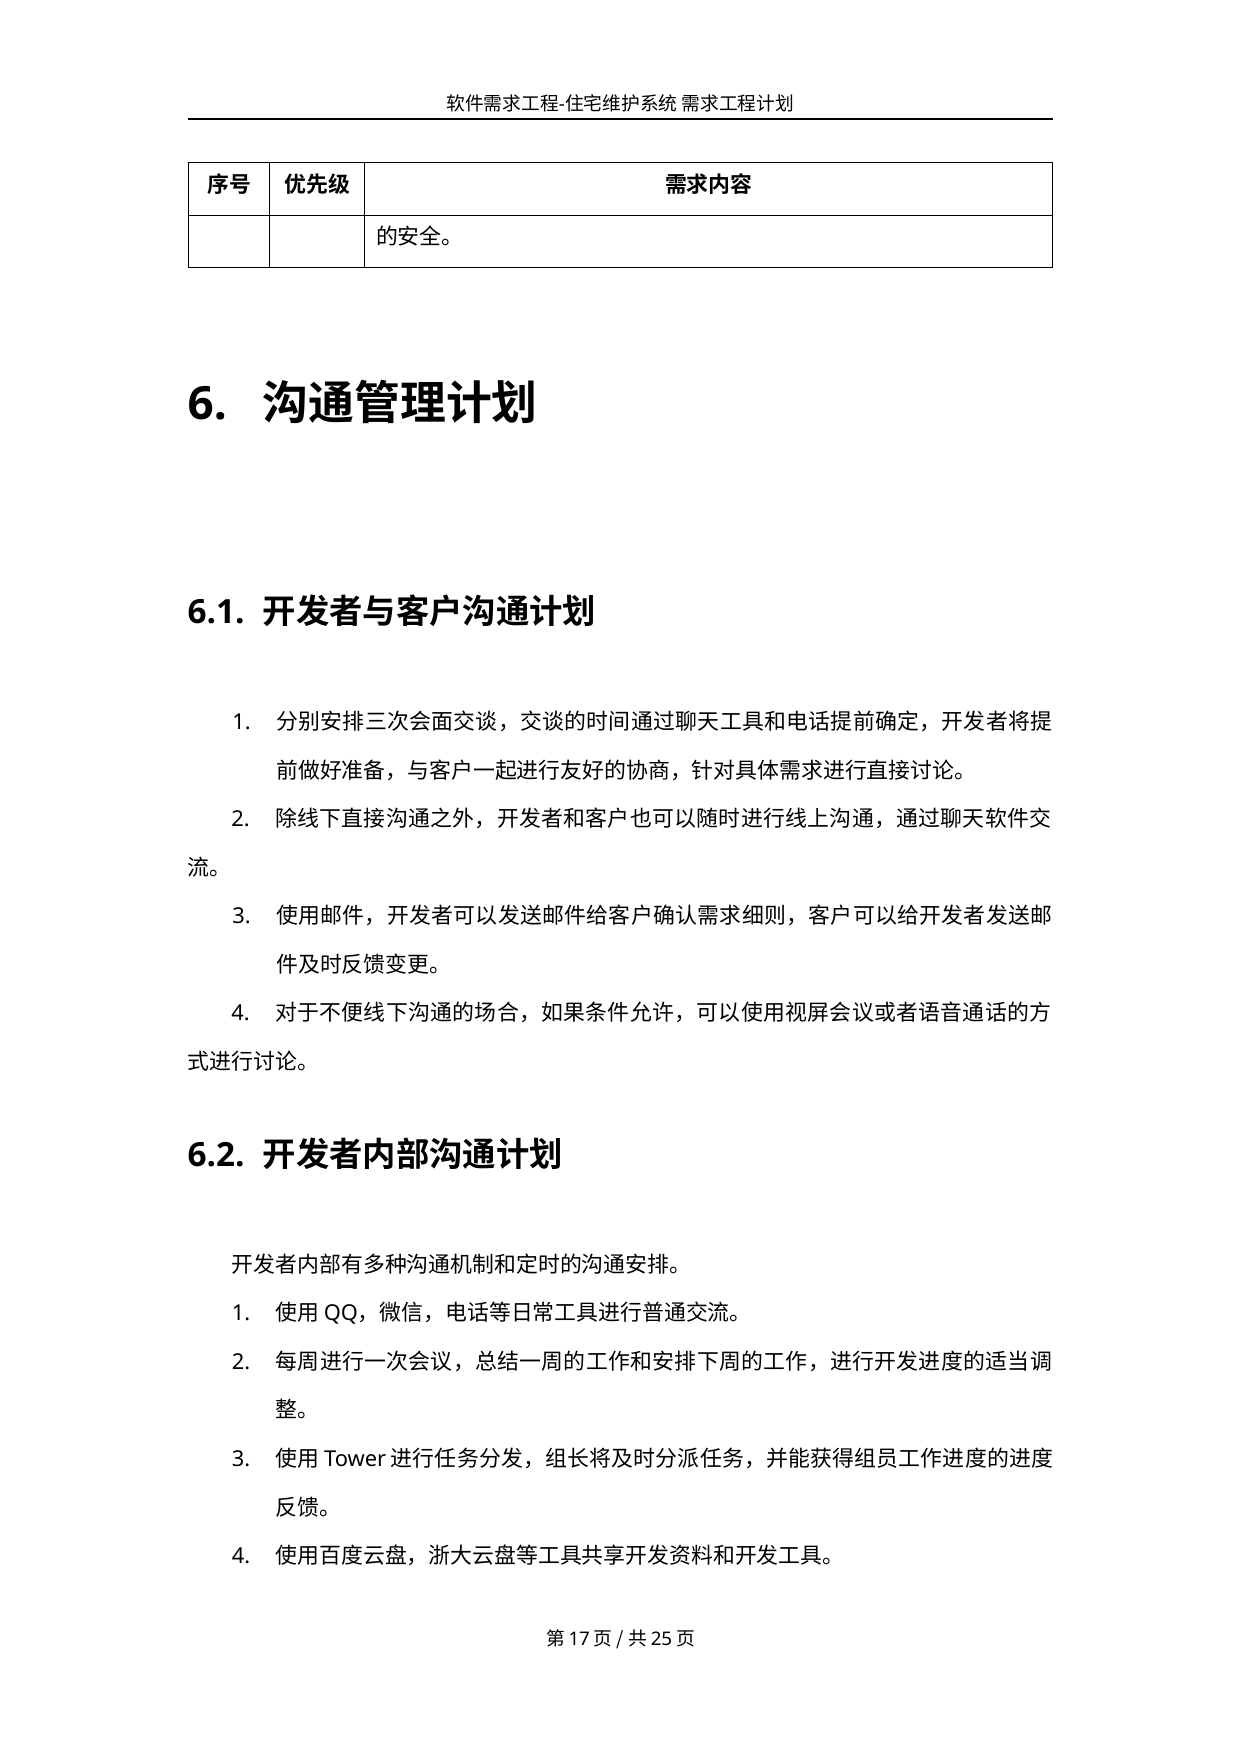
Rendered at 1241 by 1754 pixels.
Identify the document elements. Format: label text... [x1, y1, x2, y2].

text 4. 使用百度云盘，浙大云盘等工具共享开发资料和开发工具。 [232, 1537, 1053, 1570]
table_header 需求内容 [365, 163, 1052, 214]
table_cell 系统要有足够的安全性，可以避免用户信息泄露，保证用户电子钱包的安全。 [365, 216, 1052, 267]
list 开发者与客户沟通计划 [187, 576, 1053, 641]
list 沟通管理计划 [187, 351, 1053, 448]
table_cell 5 [189, 216, 269, 267]
text 1. 分别安排三次会面交谈，交谈的时间通过聊天工具和电话提前确定，开发者将提前做好准备，与客户一起进行友好的协商，针对具体需求进行直接讨论。 [232, 704, 1053, 785]
text 3. 使用邮件，开发者可以发送邮件给客户确认需求细则，客户可以给开发者发送邮件及时反馈变更。 [232, 898, 1053, 979]
text 1. 使用QQ，微信，电话等日常工具进行普通交流。 [232, 1295, 1053, 1327]
text 2. 除线下直接沟通之外，开发者和客户也可以随时进行线上沟通，通过聊天软件交流。 [187, 801, 1053, 882]
table_header 优先级 [270, 163, 364, 214]
table_header 序号 [189, 163, 269, 214]
text 3. 使用Tower进行任务分发，组长将及时分派任务，并能获得组员工作进度的进度反馈。 [232, 1440, 1053, 1522]
text 开发者内部有多种沟通机制和定时的沟通安排。 [232, 1247, 1053, 1279]
table_cell 中 [270, 216, 364, 267]
text 2. 每周进行一次会议，总结一周的工作和安排下周的工作，进行开发进度的适当调整。 [232, 1343, 1053, 1424]
list 开发者内部沟通计划 [187, 1119, 1053, 1184]
text 4. 对于不便线下沟通的场合，如果条件允许，可以使用视屏会议或者语音通话的方式进行讨论。 [187, 995, 1053, 1076]
